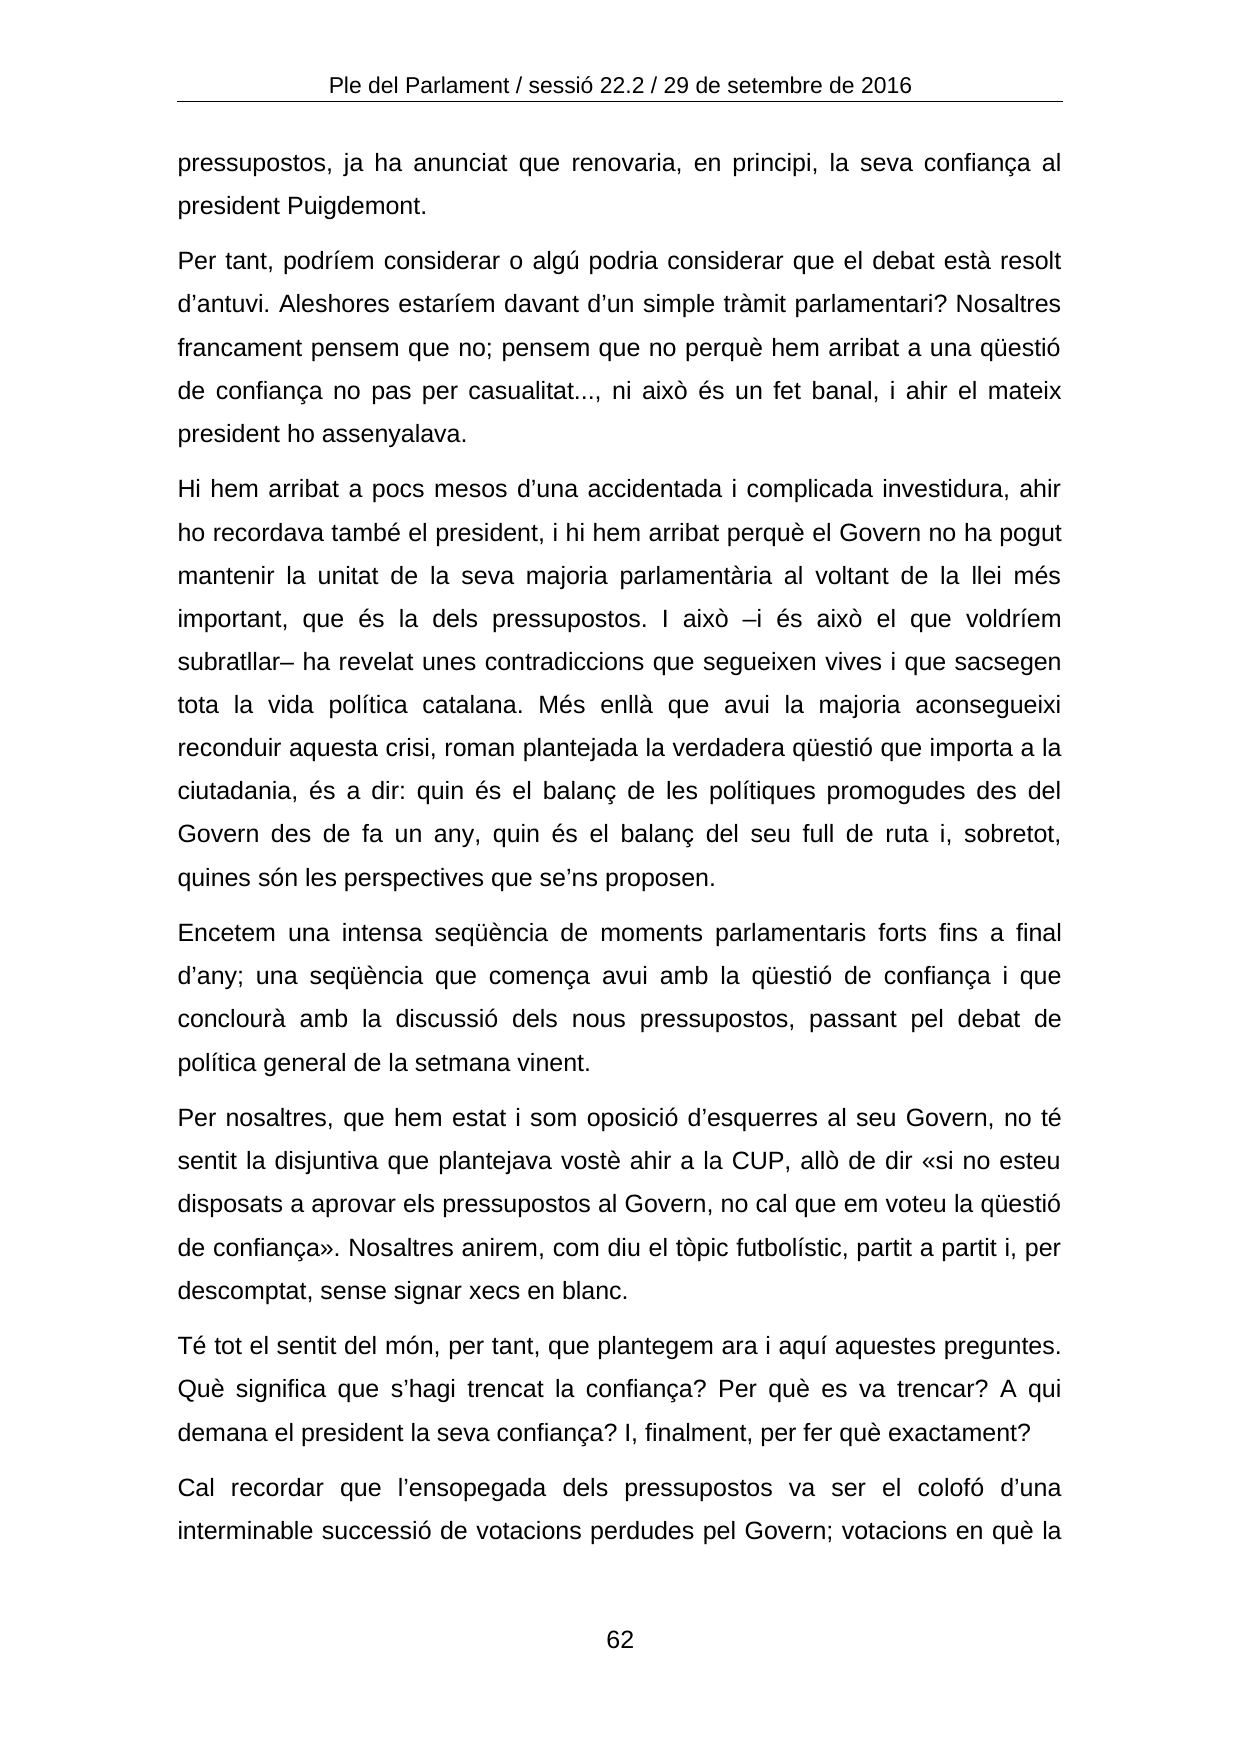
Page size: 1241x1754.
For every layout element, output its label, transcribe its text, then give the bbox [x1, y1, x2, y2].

text Per nosaltres, que hem estat i som oposició d’esquerres al seu Govern, no té sentit la disjuntiva que plantejava vostè ahir a la CUP, allò de dir «si no esteu disposats a aprovar els pressupostos al Govern, no cal que em voteu la qüestió de confiança». Nosaltres anirem, com diu el tòpic futbolístic, partit a partit i, per descomptat, sense signar xecs en blanc. [177, 1103, 1063, 1304]
text Té tot el sentit del món, per tant, que plantegem ara i aquí aquestes preguntes. Què significa que s’hagi trencat la confiança? Per què es va trencar? A qui demana el president la seva confiança? I, finalment, per fer què exactament? [177, 1331, 1063, 1446]
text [177, 148, 1063, 219]
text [177, 1473, 1063, 1545]
text Hi hem arribat a pocs mesos d’una accidentada i complicada investidura, ahir ho recordava també el president, i hi hem arribat perquè el Govern no ha pogut mantenir la unitat de la seva majoria parlamentària al voltant de la llei més important, que és la dels pressupostos. I això –i és això el que voldríem subratllar– ha revelat unes contradiccions que segueixen vives i que sacsegen tota la vida política catalana. Més enllà que avui la majoria aconsegueixi reconduir aquesta crisi, roman plantejada la verdadera qüestió que importa a la ciutadania, és a dir: quin és el balanç de les polítiques promogudes des del Govern des de fa un any, quin és el balanç del seu full de ruta i, sobretot, quines són les perspectives que se’ns proposen. [177, 474, 1063, 891]
text Per tant, podríem considerar o algú podria considerar que el debat està resolt d’antuvi. Aleshores estaríem davant d’un simple tràmit parlamentari? Nosaltres francament pensem que no; pensem que no perquè hem arribat a una qüestió de confiança no pas per casualitat..., ni això és un fet banal, i ahir el mateix president ho assenyalava. [177, 246, 1063, 448]
text Encetem una intensa seqüència de moments parlamentaris forts fins a final d’any; una seqüència que comença avui amb la qüestió de confiança i que conclourà amb la discussió dels nous pressupostos, passant pel debat de política general de la setmana vinent. [177, 918, 1063, 1076]
